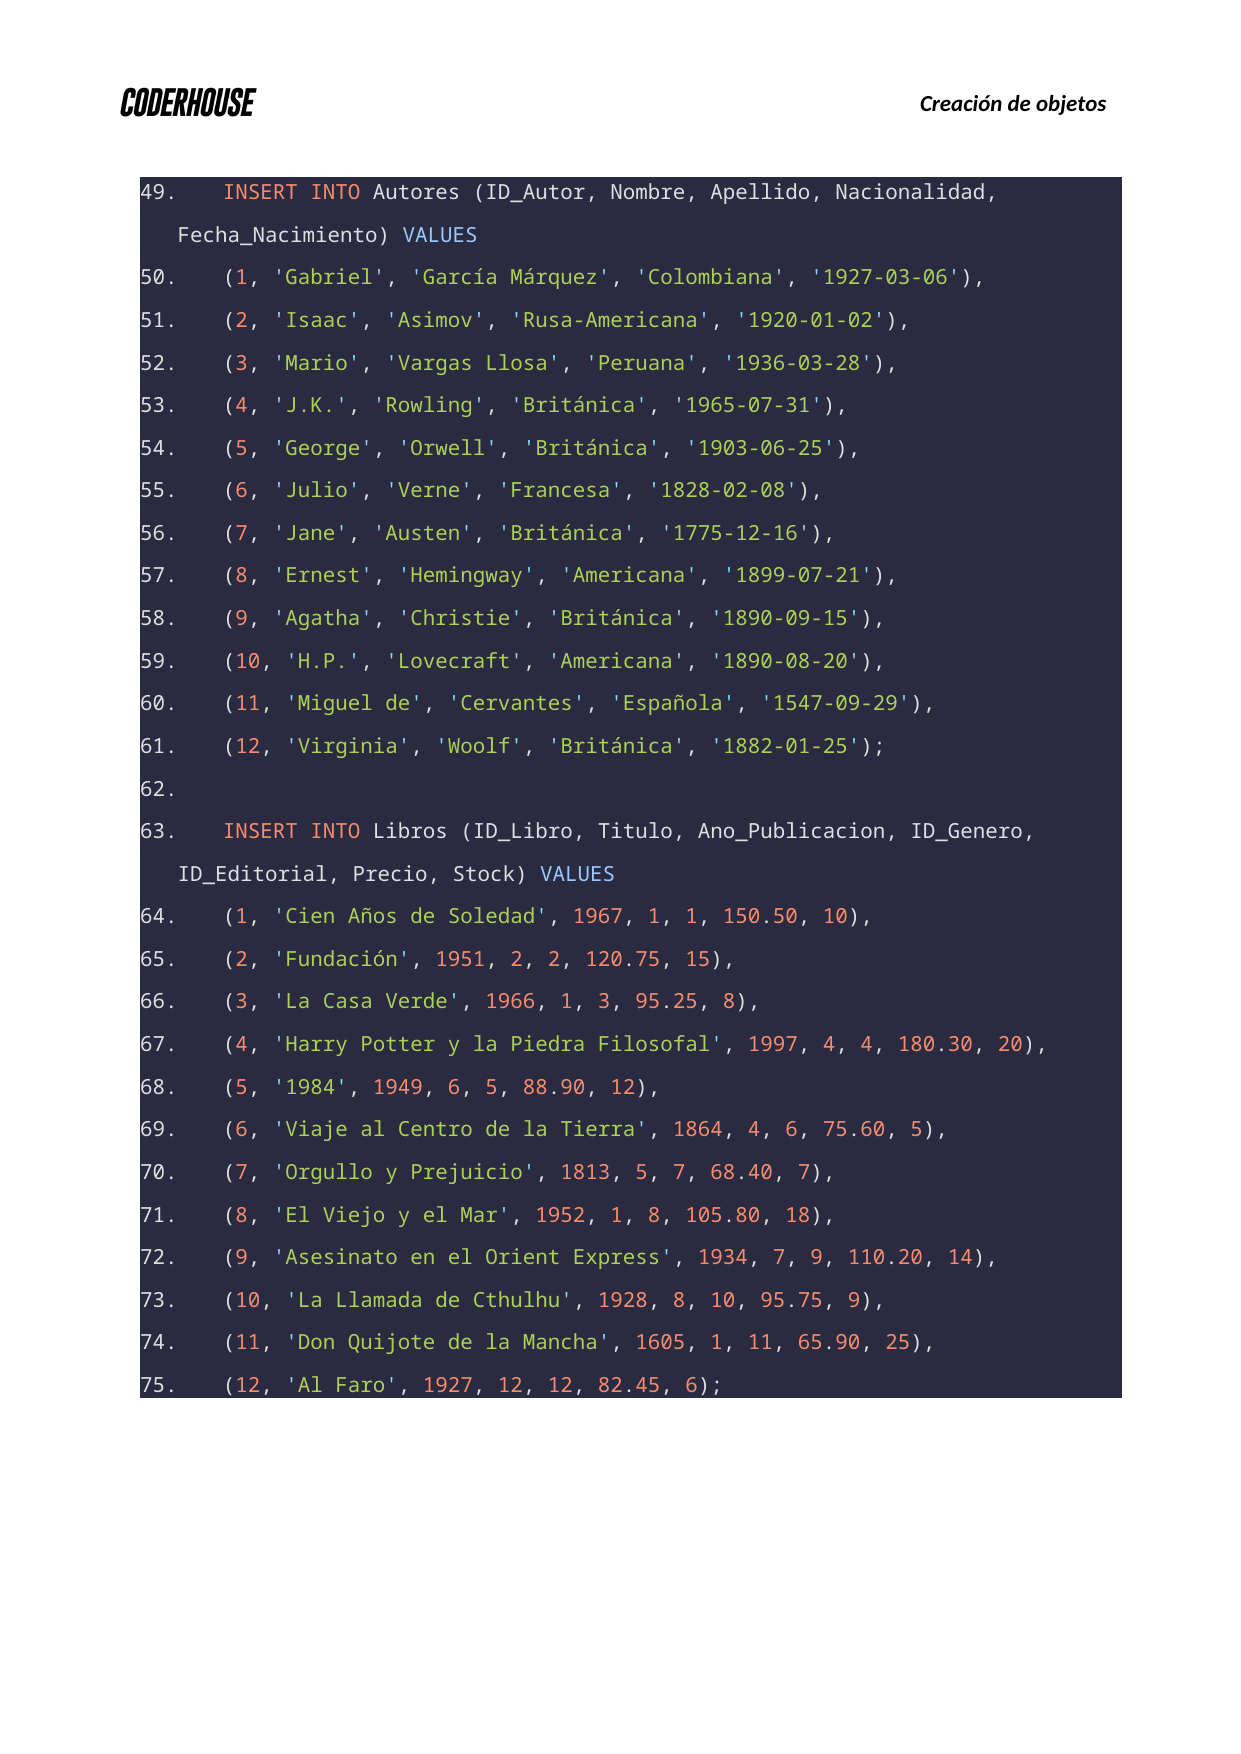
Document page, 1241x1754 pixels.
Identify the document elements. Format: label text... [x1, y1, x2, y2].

list (4, 'J.K.', 'Rowling', 'Británica', '1965-07-31'), [140, 390, 1122, 419]
list (9, 'Asesinato en el Orient Express', 1934, 7, 9, 110.20, 14), [140, 1242, 1122, 1271]
list (2, 'Isaac', 'Asimov', 'Rusa-Americana', '1920-01-02'), [140, 305, 1122, 333]
list (10, 'H.P.', 'Lovecraft', 'Americana', '1890-08-20'), [140, 646, 1122, 674]
list INSERT INTO Libros (ID_Libro, Titulo, Ano_Publicacion, ID_Genero, ID_Editorial, Precio, Stock) VALUES [140, 816, 1122, 887]
list (2, 'Fundación', 1951, 2, 2, 120.75, 15), [140, 944, 1122, 972]
list (5, 'George', 'Orwell', 'Británica', '1903-06-25'), [140, 433, 1122, 461]
picture [111, 73, 265, 127]
list (4, 'Harry Potter y la Piedra Filosofal', 1997, 4, 4, 180.30, 20), [140, 1029, 1122, 1058]
list INSERT INTO Autores (ID_Autor, Nombre, Apellido, Nacionalidad, Fecha_Nacimiento) VALUES [140, 177, 1122, 248]
list (11, 'Don Quijote de la Mancha', 1605, 1, 11, 65.90, 25), [140, 1327, 1122, 1356]
list (12, 'Virginia', 'Woolf', 'Británica', '1882-01-25'); [140, 731, 1122, 759]
list (9, 'Agatha', 'Christie', 'Británica', '1890-09-15'), [140, 603, 1122, 632]
list (3, 'Mario', 'Vargas Llosa', 'Peruana', '1936-03-28'), [140, 348, 1122, 376]
list (7, 'Orgullo y Prejuicio', 1813, 5, 7, 68.40, 7), [140, 1157, 1122, 1186]
list (10, 'La Llamada de Cthulhu', 1928, 8, 10, 95.75, 9), [140, 1285, 1122, 1313]
list (12, 'Al Faro', 1927, 12, 12, 82.45, 6); [140, 1370, 1122, 1398]
list (6, 'Viaje al Centro de la Tierra', 1864, 4, 6, 75.60, 5), [140, 1114, 1122, 1143]
list (11, 'Miguel de', 'Cervantes', 'Española', '1547-09-29'), [140, 688, 1122, 717]
list (1, 'Cien Años de Soledad', 1967, 1, 1, 150.50, 10), [140, 901, 1122, 930]
list (8, 'Ernest', 'Hemingway', 'Americana', '1899-07-21'), [140, 561, 1122, 589]
list (7, 'Jane', 'Austen', 'Británica', '1775-12-16'), [140, 518, 1122, 546]
list (5, '1984', 1949, 6, 5, 88.90, 12), [140, 1072, 1122, 1100]
list (3, 'La Casa Verde', 1966, 1, 3, 95.25, 8), [140, 987, 1122, 1015]
list (8, 'El Viejo y el Mar', 1952, 1, 8, 105.80, 18), [140, 1200, 1122, 1228]
list (1, 'Gabriel', 'García Márquez', 'Colombiana', '1927-03-06'), [140, 262, 1122, 291]
list (6, 'Julio', 'Verne', 'Francesa', '1828-02-08'), [140, 475, 1122, 504]
